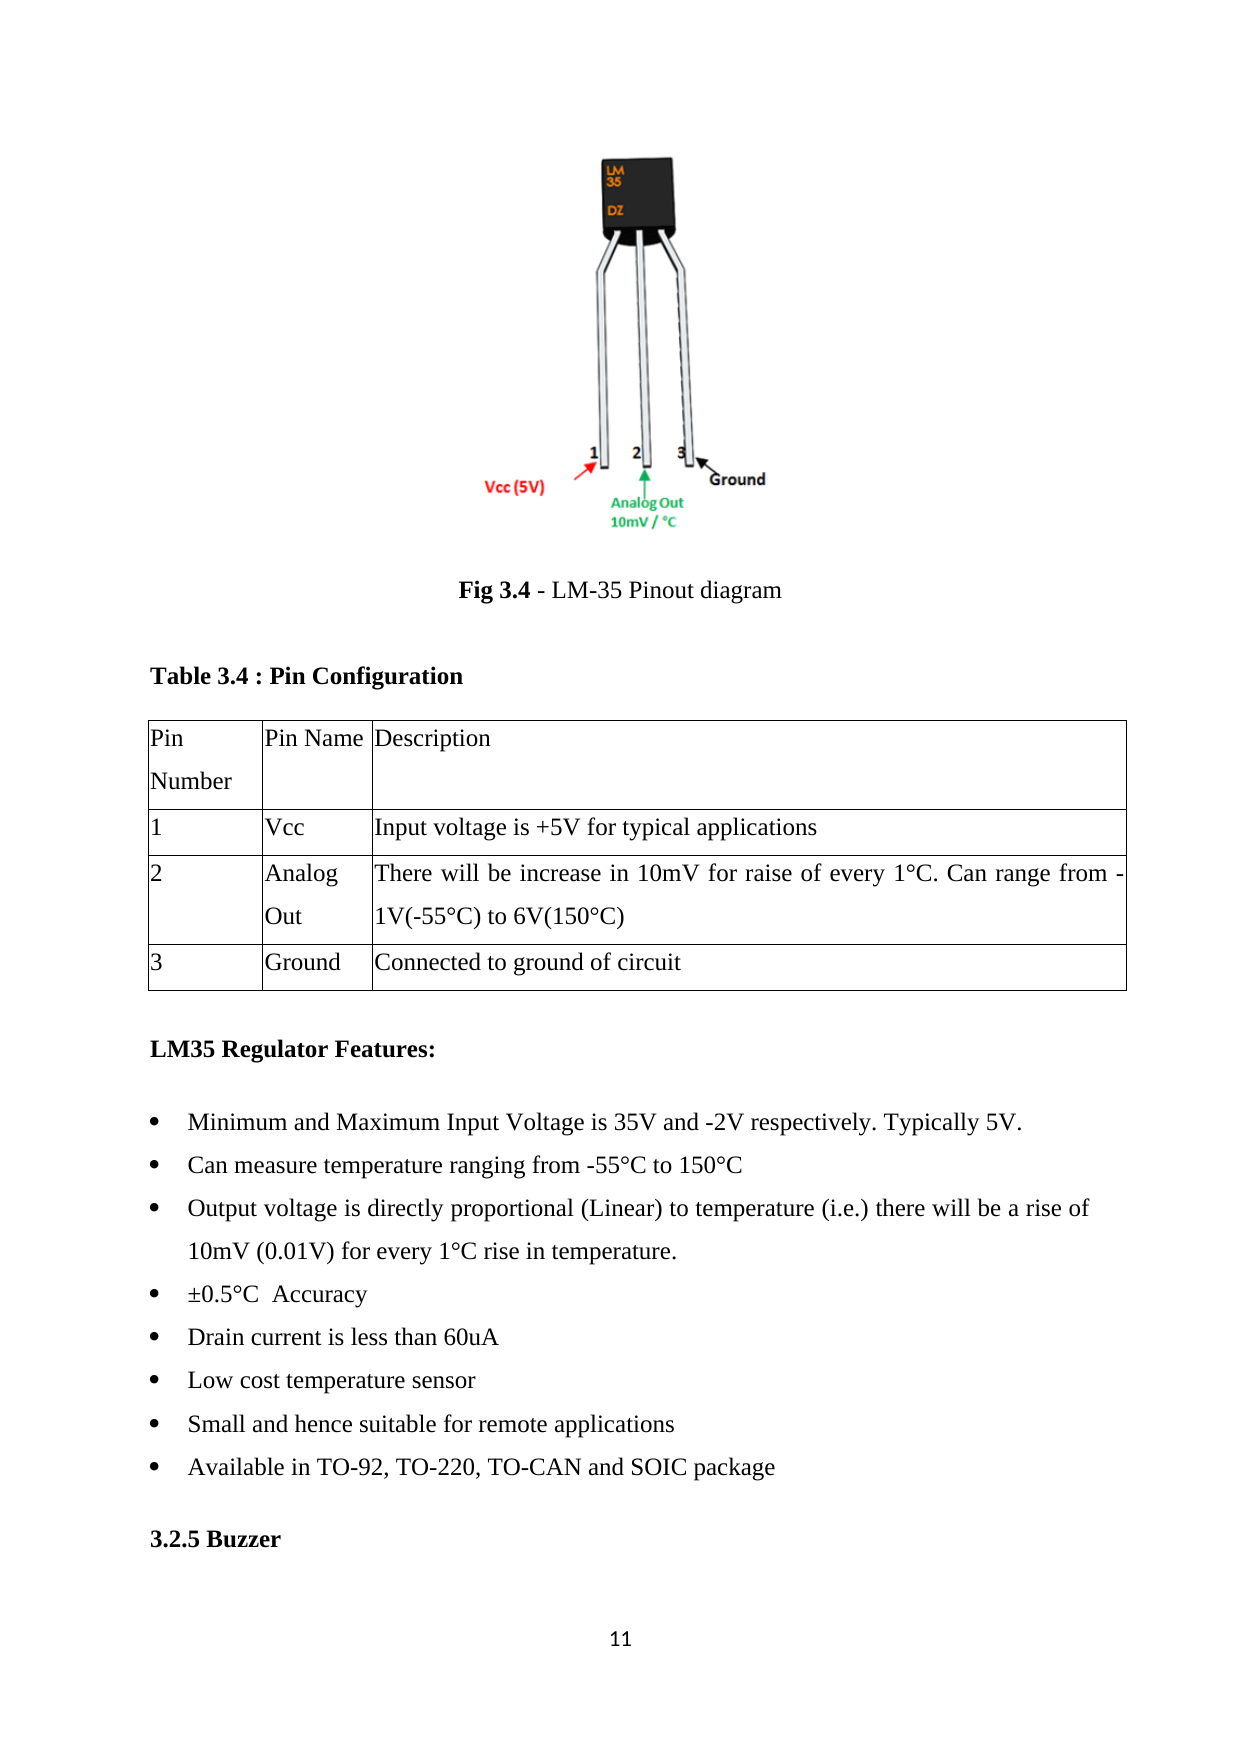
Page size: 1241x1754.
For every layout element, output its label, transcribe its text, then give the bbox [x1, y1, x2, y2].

table_header Pin Name [263, 721, 372, 809]
picture [458, 150, 782, 561]
table_header Description [373, 721, 1126, 809]
text Table 3.4 : Pin Configuration [150, 661, 1090, 690]
table_cell Input voltage is +5V for typical applications [373, 810, 1126, 855]
table_cell 2 [149, 856, 262, 944]
text 3.2.5 Buzzer [150, 1524, 1090, 1553]
list Small and hence suitable for remote applications [150, 1409, 1090, 1437]
list Minimum and Maximum Input Voltage is 35V and -2V respectively. Typically 5V. [150, 1107, 1090, 1136]
table_cell Connected to ground of circuit [373, 945, 1126, 990]
list Low cost temperature sensor [150, 1366, 1090, 1394]
table_cell There will be increase in 10mV for raise of every 1°C. Can range from -1V(-55°C) to 6V(150°C) [373, 856, 1126, 944]
list Output voltage is directly proportional (Linear) to temperature (i.e.) there will be a rise of 10mV (0.01V) for every 1°C rise in temperature. [150, 1193, 1090, 1265]
table_cell Analog Out [263, 856, 372, 944]
list ±0.5°C Accuracy [150, 1279, 1090, 1308]
text Fig 3.4 - LM-35 Pinout diagram [150, 575, 1090, 604]
table_cell Ground [263, 945, 372, 990]
table_cell Vcc [263, 810, 372, 855]
list Available in TO-92, TO-220, TO-CAN and SOIC package [150, 1452, 1090, 1481]
table_cell 3 [149, 945, 262, 990]
table_cell 1 [149, 810, 262, 855]
text LM35 Regulator Features: [150, 1034, 1090, 1063]
list Can measure temperature ranging from -55°C to 150°C [150, 1150, 1090, 1179]
list Drain current is less than 60uA [150, 1322, 1090, 1351]
table_header Pin Number [149, 721, 262, 809]
